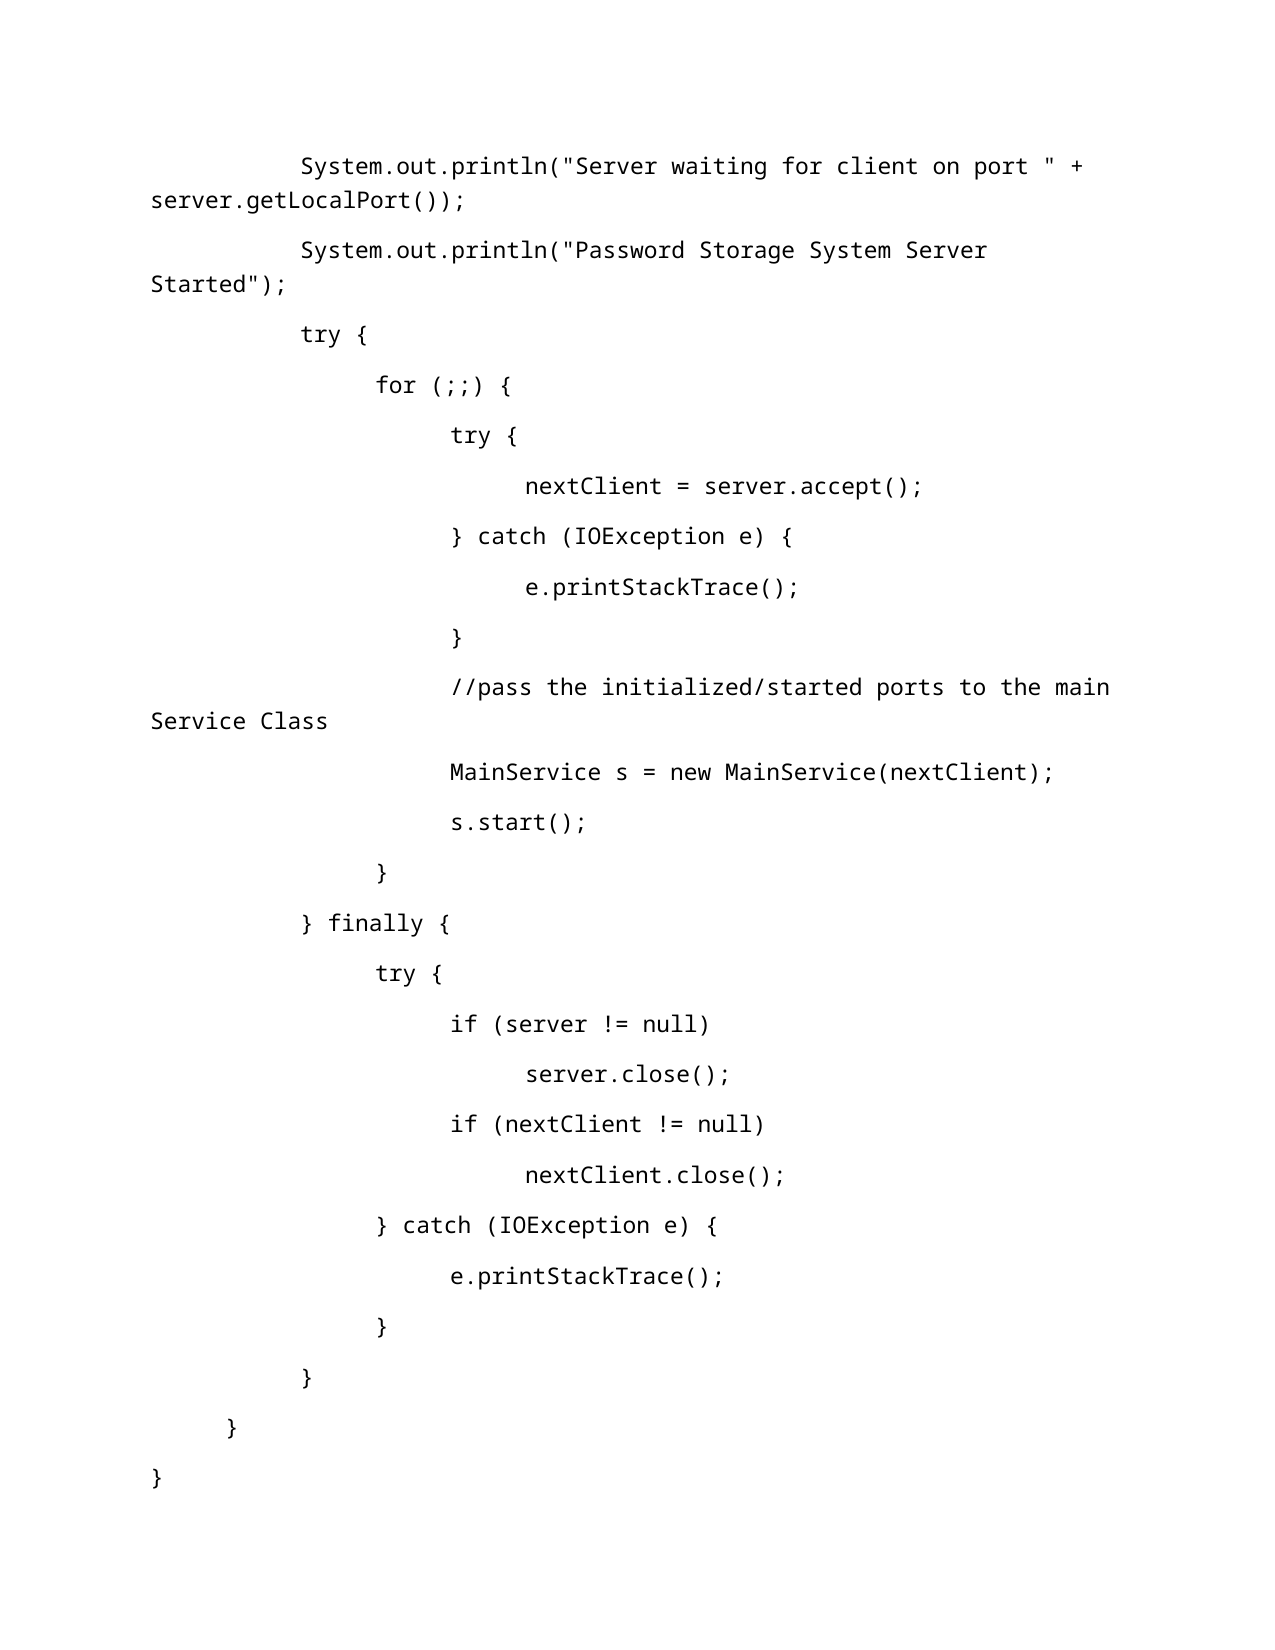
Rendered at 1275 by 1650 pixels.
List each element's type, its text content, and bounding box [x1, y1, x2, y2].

text System.out.println("Password Storage System Server Started"); [150, 234, 1125, 299]
text } finally { [150, 907, 1125, 938]
text } [150, 1411, 1125, 1442]
text if (server != null) [150, 1007, 1125, 1039]
text try { [150, 419, 1125, 450]
text nextClient.close(); [150, 1159, 1125, 1190]
text s.start(); [150, 806, 1125, 837]
text e.printStackTrace(); [150, 1259, 1125, 1291]
text server.close(); [150, 1058, 1125, 1089]
text try { [150, 318, 1125, 349]
text } [150, 1360, 1125, 1392]
text for (;;) { [150, 369, 1125, 400]
text //pass the initialized/started ports to the main Service Class [150, 671, 1125, 736]
text } catch (IOException e) { [150, 520, 1125, 551]
text nextClient = server.accept(); [150, 469, 1125, 501]
text } catch (IOException e) { [150, 1209, 1125, 1240]
text } [150, 621, 1125, 652]
text e.printStackTrace(); [150, 570, 1125, 602]
text MainService s = new MainService(nextClient); [150, 755, 1125, 787]
text if (nextClient != null) [150, 1108, 1125, 1139]
text } [150, 1461, 1125, 1492]
text System.out.println("Server waiting for client on port " + server.getLocalPort()); [150, 150, 1125, 215]
text } [150, 856, 1125, 887]
text } [150, 1310, 1125, 1341]
text try { [150, 957, 1125, 988]
